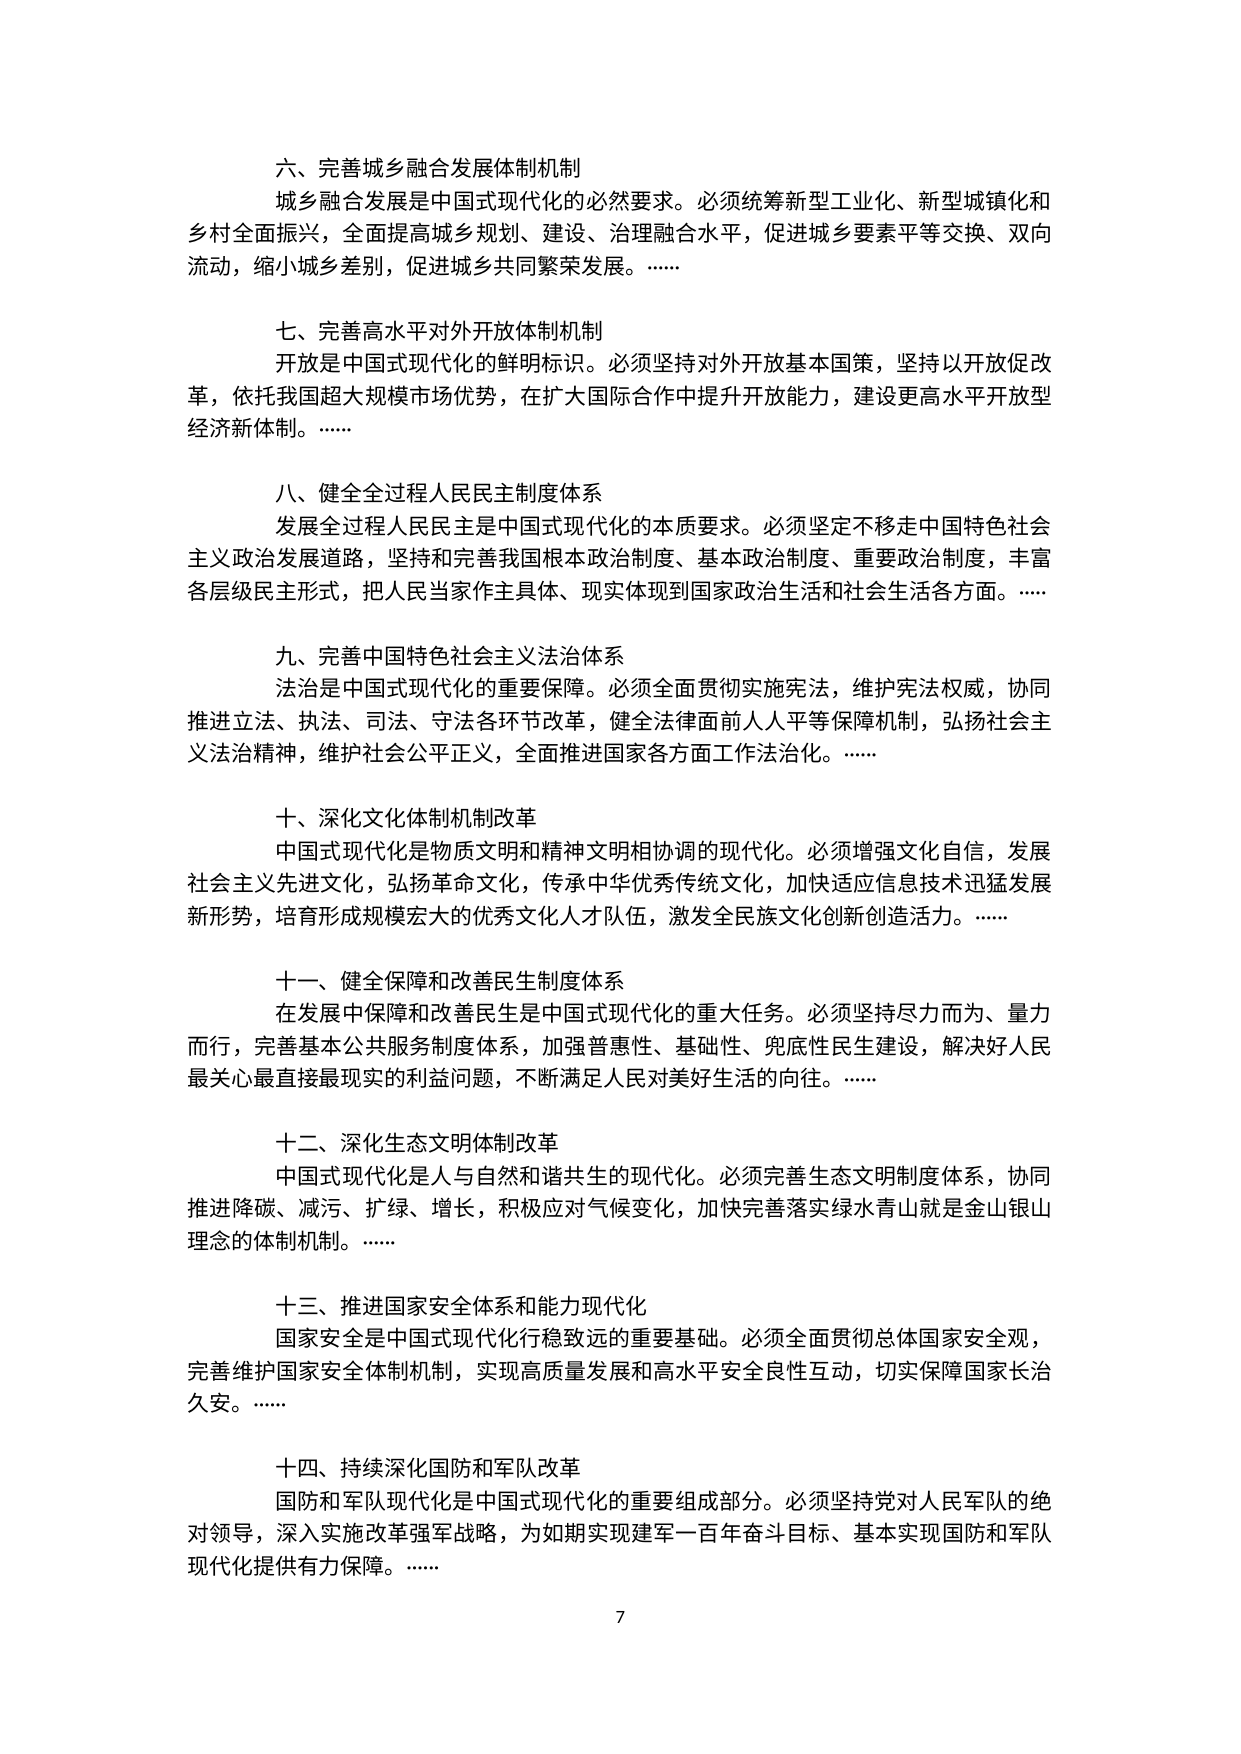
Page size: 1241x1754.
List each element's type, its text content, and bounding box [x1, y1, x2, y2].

text 中国式现代化是人与自然和谐共生的现代化。必须完善生态文明制度体系，协同推进降碳、减污、扩绿、增长，积极应对气候变化，加快完善落实绿水青山就是金山银山理念的体制机制。······ [187, 1158, 1053, 1256]
text 法治是中国式现代化的重要保障。必须全面贯彻实施宪法，维护宪法权威，协同推进立法、执法、司法、守法各环节改革，健全法律面前人人平等保障机制，弘扬社会主义法治精神，维护社会公平正义，全面推进国家各方面工作法治化。······ [187, 671, 1053, 768]
text 十二、深化生态文明体制改革 [187, 1126, 1053, 1158]
text 七、完善高水平对外开放体制机制 [187, 313, 1053, 346]
text 国家安全是中国式现代化行稳致远的重要基础。必须全面贯彻总体国家安全观，完善维护国家安全体制机制，实现高质量发展和高水平安全良性互动，切实保障国家长治久安。······ [187, 1321, 1053, 1418]
text 在发展中保障和改善民生是中国式现代化的重大任务。必须坚持尽力而为、量力而行，完善基本公共服务制度体系，加强普惠性、基础性、兜底性民生建设，解决好人民最关心最直接最现实的利益问题，不断满足人民对美好生活的向往。······ [187, 996, 1053, 1093]
text 国防和军队现代化是中国式现代化的重要组成部分。必须坚持党对人民军队的绝对领导，深入实施改革强军战略，为如期实现建军一百年奋斗目标、基本实现国防和军队现代化提供有力保障。······ [187, 1483, 1053, 1581]
text 十一、健全保障和改善民生制度体系 [187, 963, 1053, 996]
text 中国式现代化是物质文明和精神文明相协调的现代化。必须增强文化自信，发展社会主义先进文化，弘扬革命文化，传承中华优秀传统文化，加快适应信息技术迅猛发展新形势，培育形成规模宏大的优秀文化人才队伍，激发全民族文化创新创造活力。······ [187, 833, 1053, 931]
text 九、完善中国特色社会主义法治体系 [187, 638, 1053, 671]
text 城乡融合发展是中国式现代化的必然要求。必须统筹新型工业化、新型城镇化和乡村全面振兴，全面提高城乡规划、建设、治理融合水平，促进城乡要素平等交换、双向流动，缩小城乡差别，促进城乡共同繁荣发展。······ [187, 183, 1053, 281]
text 十、深化文化体制机制改革 [187, 801, 1053, 833]
text 十四、持续深化国防和军队改革 [187, 1451, 1053, 1483]
text 六、完善城乡融合发展体制机制 [187, 151, 1053, 183]
text 发展全过程人民民主是中国式现代化的本质要求。必须坚定不移走中国特色社会主义政治发展道路，坚持和完善我国根本政治制度、基本政治制度、重要政治制度，丰富各层级民主形式，把人民当家作主具体、现实体现到国家政治生活和社会生活各方面。····· [187, 508, 1053, 606]
text 开放是中国式现代化的鲜明标识。必须坚持对外开放基本国策，坚持以开放促改革，依托我国超大规模市场优势，在扩大国际合作中提升开放能力，建设更高水平开放型经济新体制。······ [187, 346, 1053, 443]
text 十三、推进国家安全体系和能力现代化 [187, 1288, 1053, 1321]
text 八、健全全过程人民民主制度体系 [187, 476, 1053, 508]
